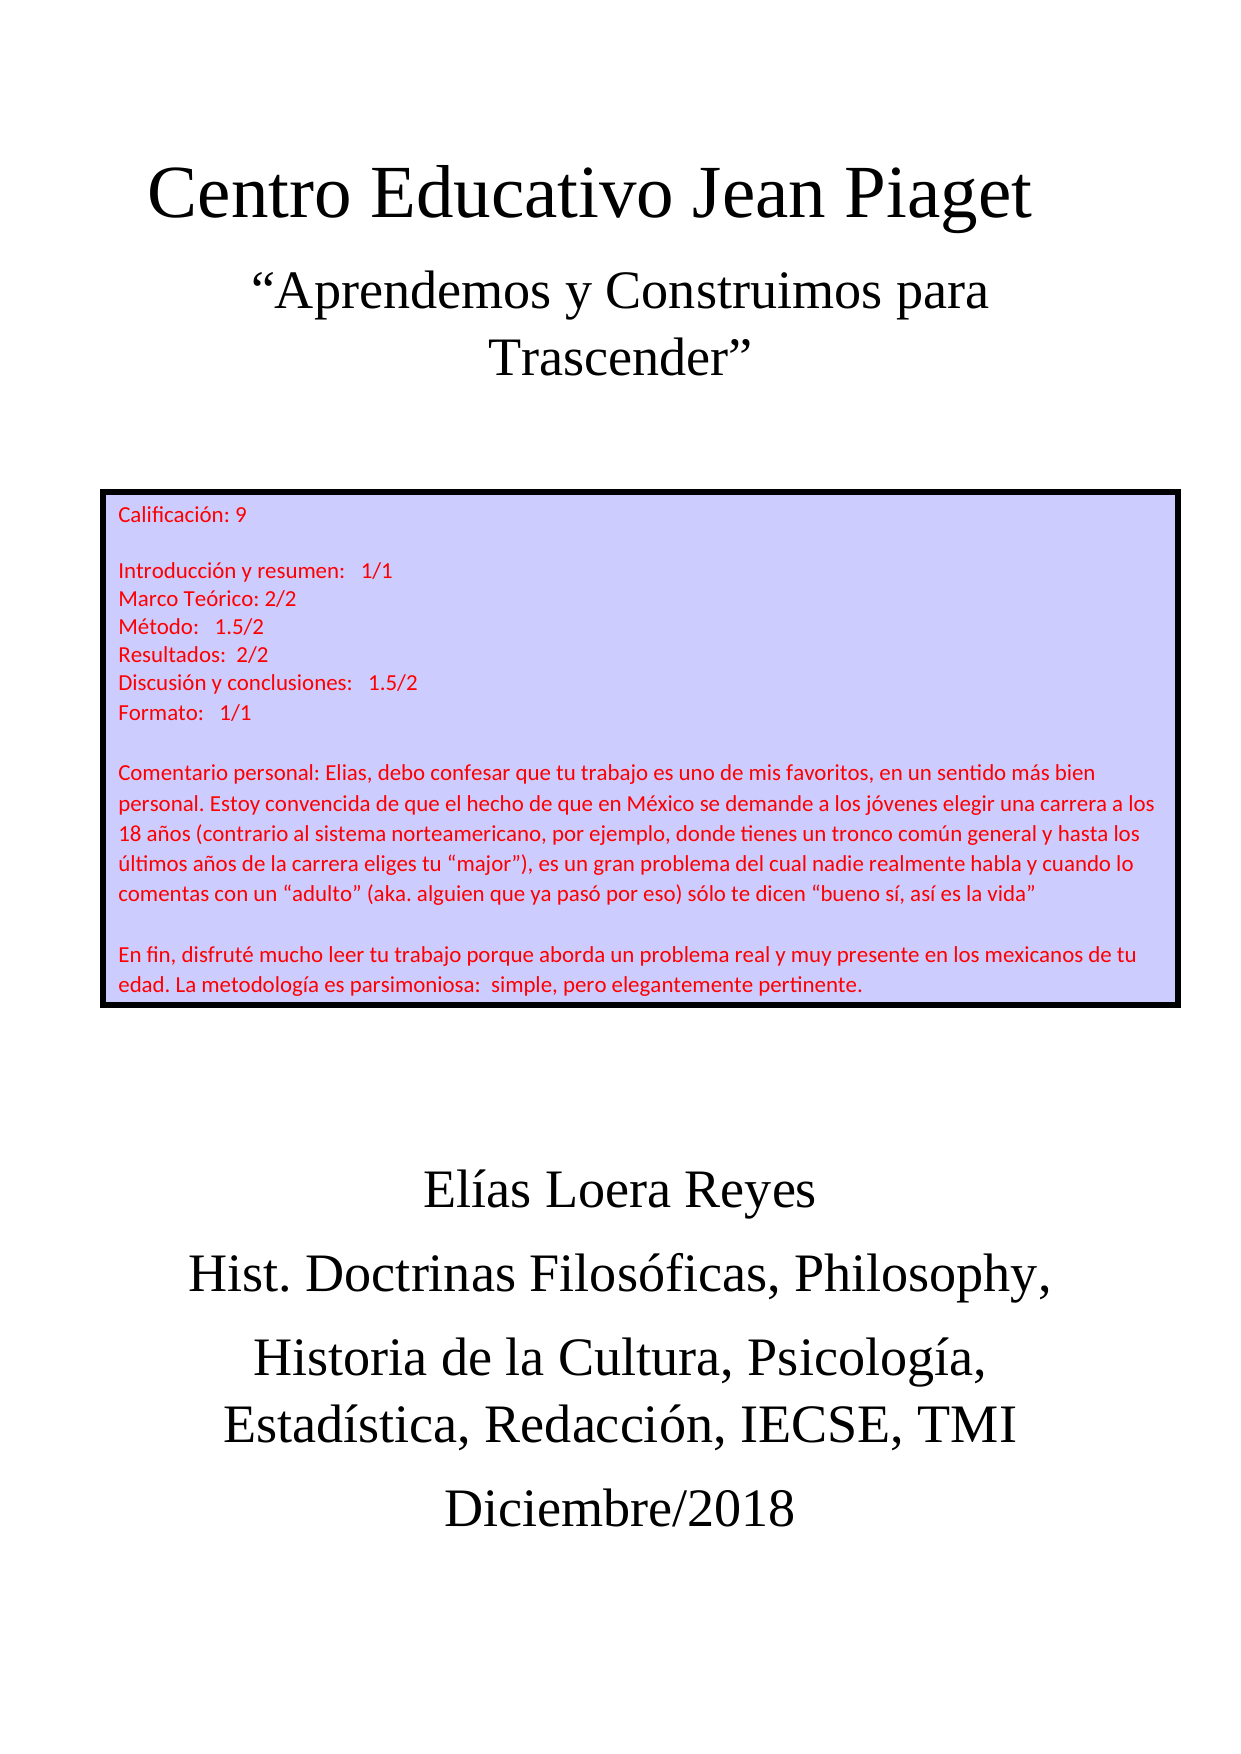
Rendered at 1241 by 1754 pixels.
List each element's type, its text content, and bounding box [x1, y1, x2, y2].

text Centro Educativo Jean Piaget [148, 148, 1092, 234]
text Historia de la Cultura, Psicología, Estadística, Redacción, IECSE, TMI [148, 1325, 1092, 1454]
text Hist. Doctrinas Filosóficas, Philosophy, [148, 1241, 1092, 1303]
text Diciembre/2018 [148, 1476, 1092, 1538]
text “Aprendemos y Construimos para Trascender” [148, 257, 1092, 387]
text Elías Loera Reyes [148, 1157, 1092, 1219]
